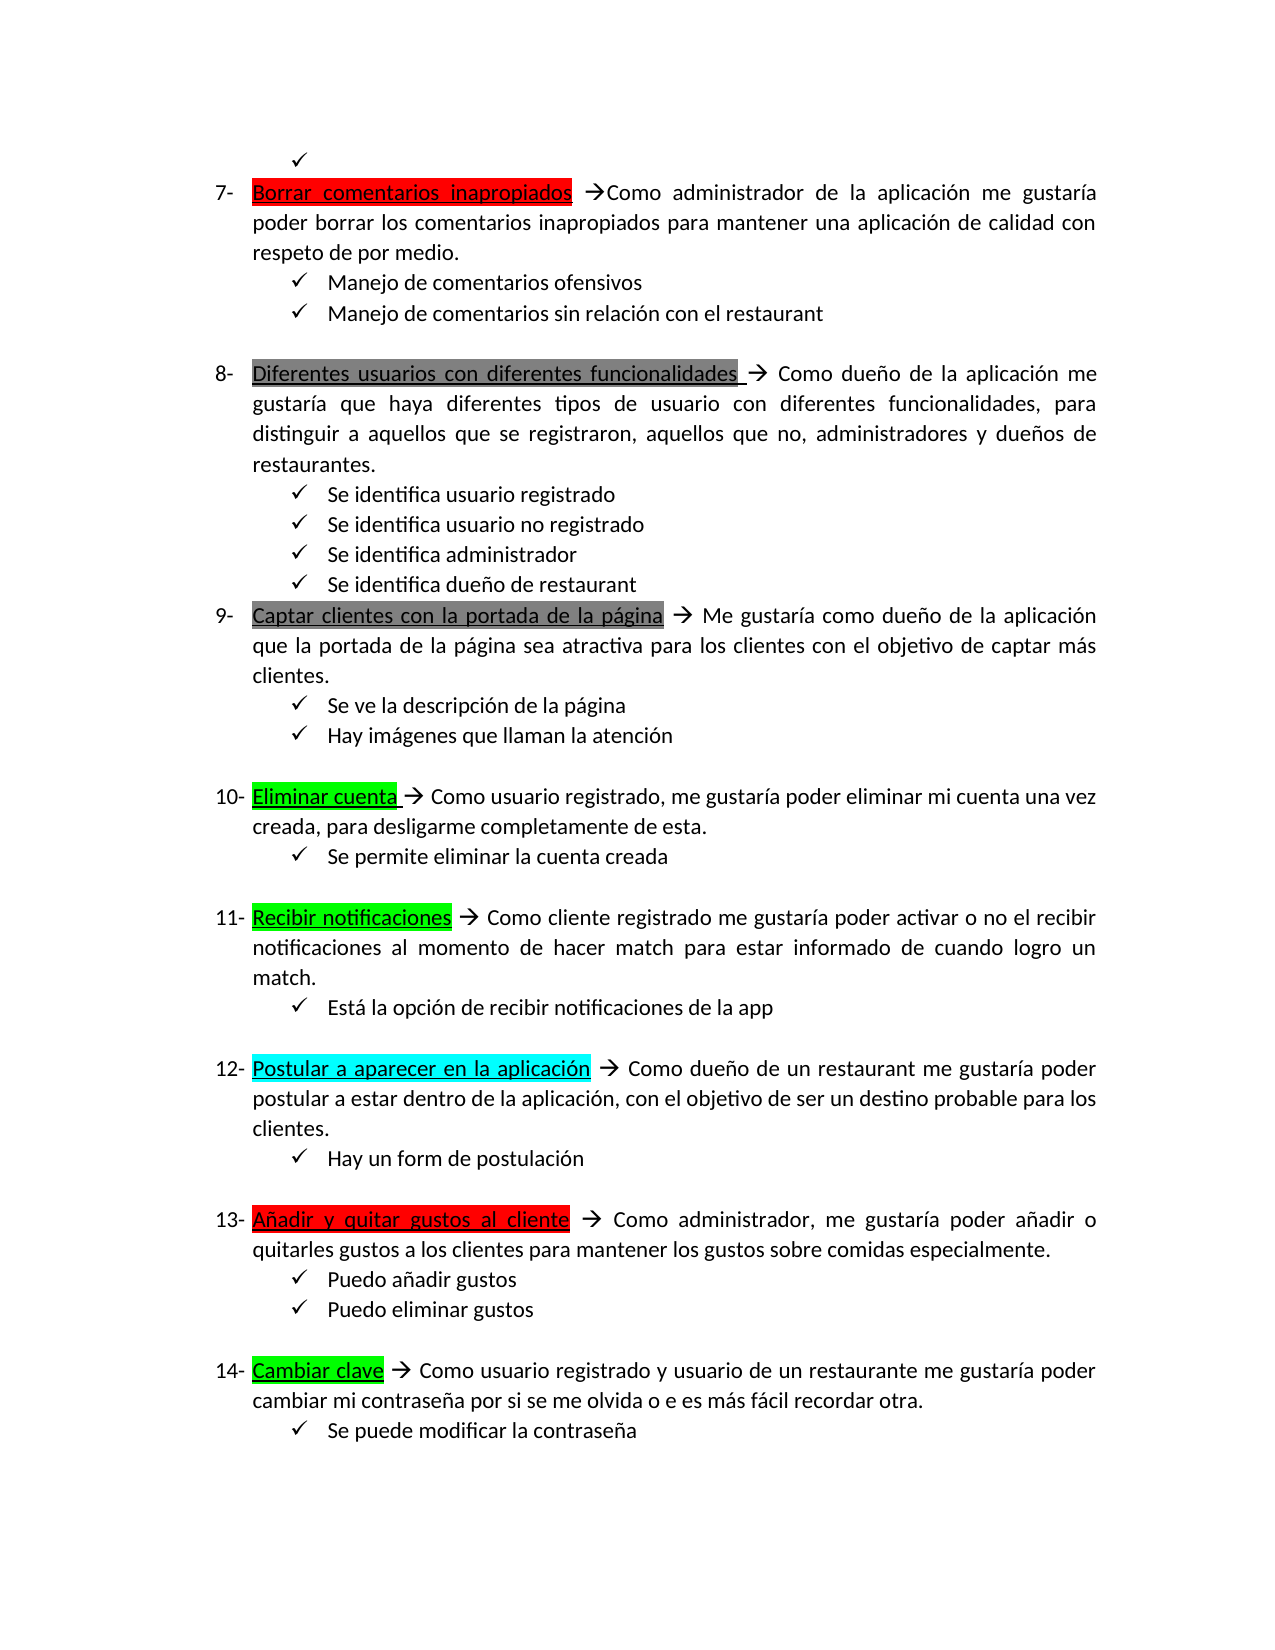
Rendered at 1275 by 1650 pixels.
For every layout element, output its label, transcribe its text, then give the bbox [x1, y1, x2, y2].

list Puedo eliminar gustos [290, 1296, 1098, 1323]
list Borrar comentarios inapropiados Como administrador de la aplicación me gustaría poder borrar los comentarios inapropiados para mantener una aplicación de calidad con respeto de por medio. [215, 178, 1098, 266]
list Se permite eliminar la cuenta creada [290, 842, 1098, 870]
list Recibir notificaciones Como cliente registrado me gustaría poder activar o no el recibir notificaciones al momento de hacer match para estar informado de cuando logro un match. [215, 903, 1098, 991]
list Manejo de comentarios ofensivos [290, 268, 1098, 296]
list Se identifica dueño de restaurant [290, 571, 1098, 598]
list Se identifica usuario no registrado [290, 510, 1098, 538]
list Se puede modificar la contraseña [290, 1416, 1098, 1444]
list Está la opción de recibir notificaciones de la app [290, 993, 1098, 1021]
list Puedo añadir gustos [290, 1265, 1098, 1293]
list Añadir y quitar gustos al cliente Como administrador, me gustaría poder añadir o quitarles gustos a los clientes para mantener los gustos sobre comidas especialmente. [215, 1205, 1098, 1263]
list Se identifica usuario registrado [290, 480, 1098, 508]
list Diferentes usuarios con diferentes funcionalidades Como dueño de la aplicación me gustaría que haya diferentes tipos de usuario con diferentes funcionalidades, para distinguir a aquellos que se registraron, aquellos que no, administradores y dueños de restaurantes. [215, 359, 1098, 478]
list Cambiar clave Como usuario registrado y usuario de un restaurante me gustaría poder cambiar mi contraseña por si se me olvida o e es más fácil recordar otra. [215, 1356, 1098, 1414]
list Se identifica administrador [290, 540, 1098, 568]
list Manejo de comentarios sin relación con el restaurant [290, 299, 1098, 327]
list Hay un form de postulación [290, 1144, 1098, 1172]
list Hay imágenes que llaman la atención [290, 722, 1098, 749]
list Captar clientes con la portada de la página Me gustaría como dueño de la aplicación que la portada de la página sea atractiva para los clientes con el objetivo de captar más clientes. [215, 601, 1098, 689]
list Postular a aparecer en la aplicación Como dueño de un restaurant me gustaría poder postular a estar dentro de la aplicación, con el objetivo de ser un destino probable para los clientes. [215, 1054, 1098, 1142]
list Se ve la descripción de la página [290, 691, 1098, 719]
list Eliminar cuenta Como usuario registrado, me gustaría poder eliminar mi cuenta una vez creada, para desligarme completamente de esta. [215, 782, 1098, 840]
